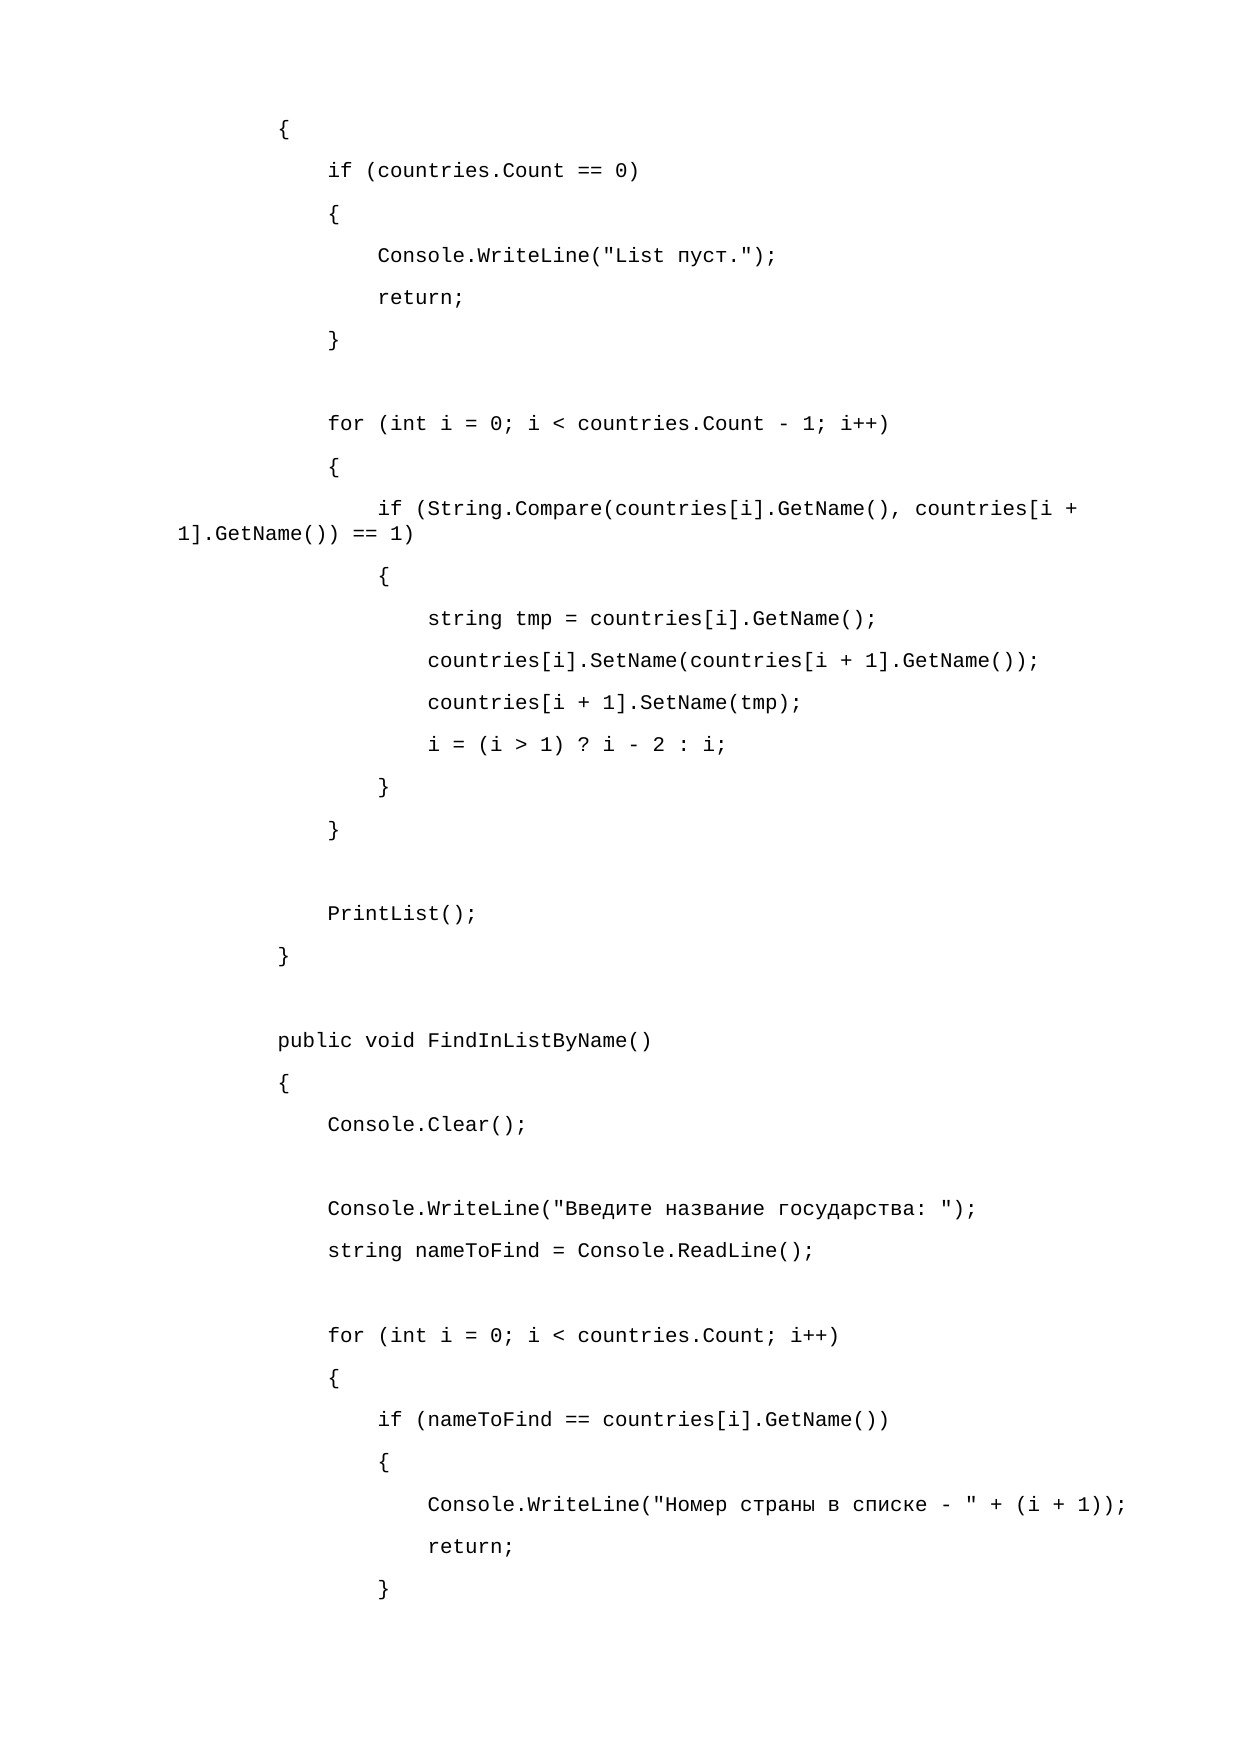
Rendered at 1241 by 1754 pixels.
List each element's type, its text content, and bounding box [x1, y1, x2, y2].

text { [177, 566, 1152, 589]
text public void FindInListByName() [177, 1029, 1152, 1053]
text for (int i = 0; i < countries.Count; i++) [177, 1325, 1152, 1348]
text i = (i > 1) ? i - 2 : i; [177, 734, 1152, 758]
text countries[i].SetName(countries[i + 1].GetName()); [177, 650, 1152, 673]
text } [177, 329, 1152, 353]
text string nameToFind = Console.ReadLine(); [177, 1241, 1152, 1264]
text if (countries.Count == 0) [177, 160, 1152, 184]
text } [177, 776, 1152, 800]
text Console.WriteLine("Номер страны в списке - " + (i + 1)); [177, 1494, 1152, 1517]
text countries[i + 1].SetName(tmp); [177, 692, 1152, 716]
text { [177, 1367, 1152, 1391]
text { [177, 202, 1152, 226]
text if (nameToFind == countries[i].GetName()) [177, 1409, 1152, 1433]
text Console.Clear(); [177, 1114, 1152, 1138]
text string tmp = countries[i].GetName(); [177, 608, 1152, 631]
text } [177, 945, 1152, 969]
text return; [177, 287, 1152, 311]
text if (String.Compare(countries[i].GetName(), countries[i + 1].GetName()) == 1) [177, 498, 1152, 547]
text return; [177, 1536, 1152, 1559]
text PrintList(); [177, 903, 1152, 927]
text } [177, 819, 1152, 842]
text for (int i = 0; i < countries.Count - 1; i++) [177, 413, 1152, 437]
text Console.WriteLine("Введите название государства: "); [177, 1198, 1152, 1222]
text { [177, 456, 1152, 479]
text Console.WriteLine("List пуст."); [177, 245, 1152, 268]
text } [177, 1578, 1152, 1602]
text { [177, 118, 1152, 142]
text { [177, 1072, 1152, 1095]
text { [177, 1451, 1152, 1475]
